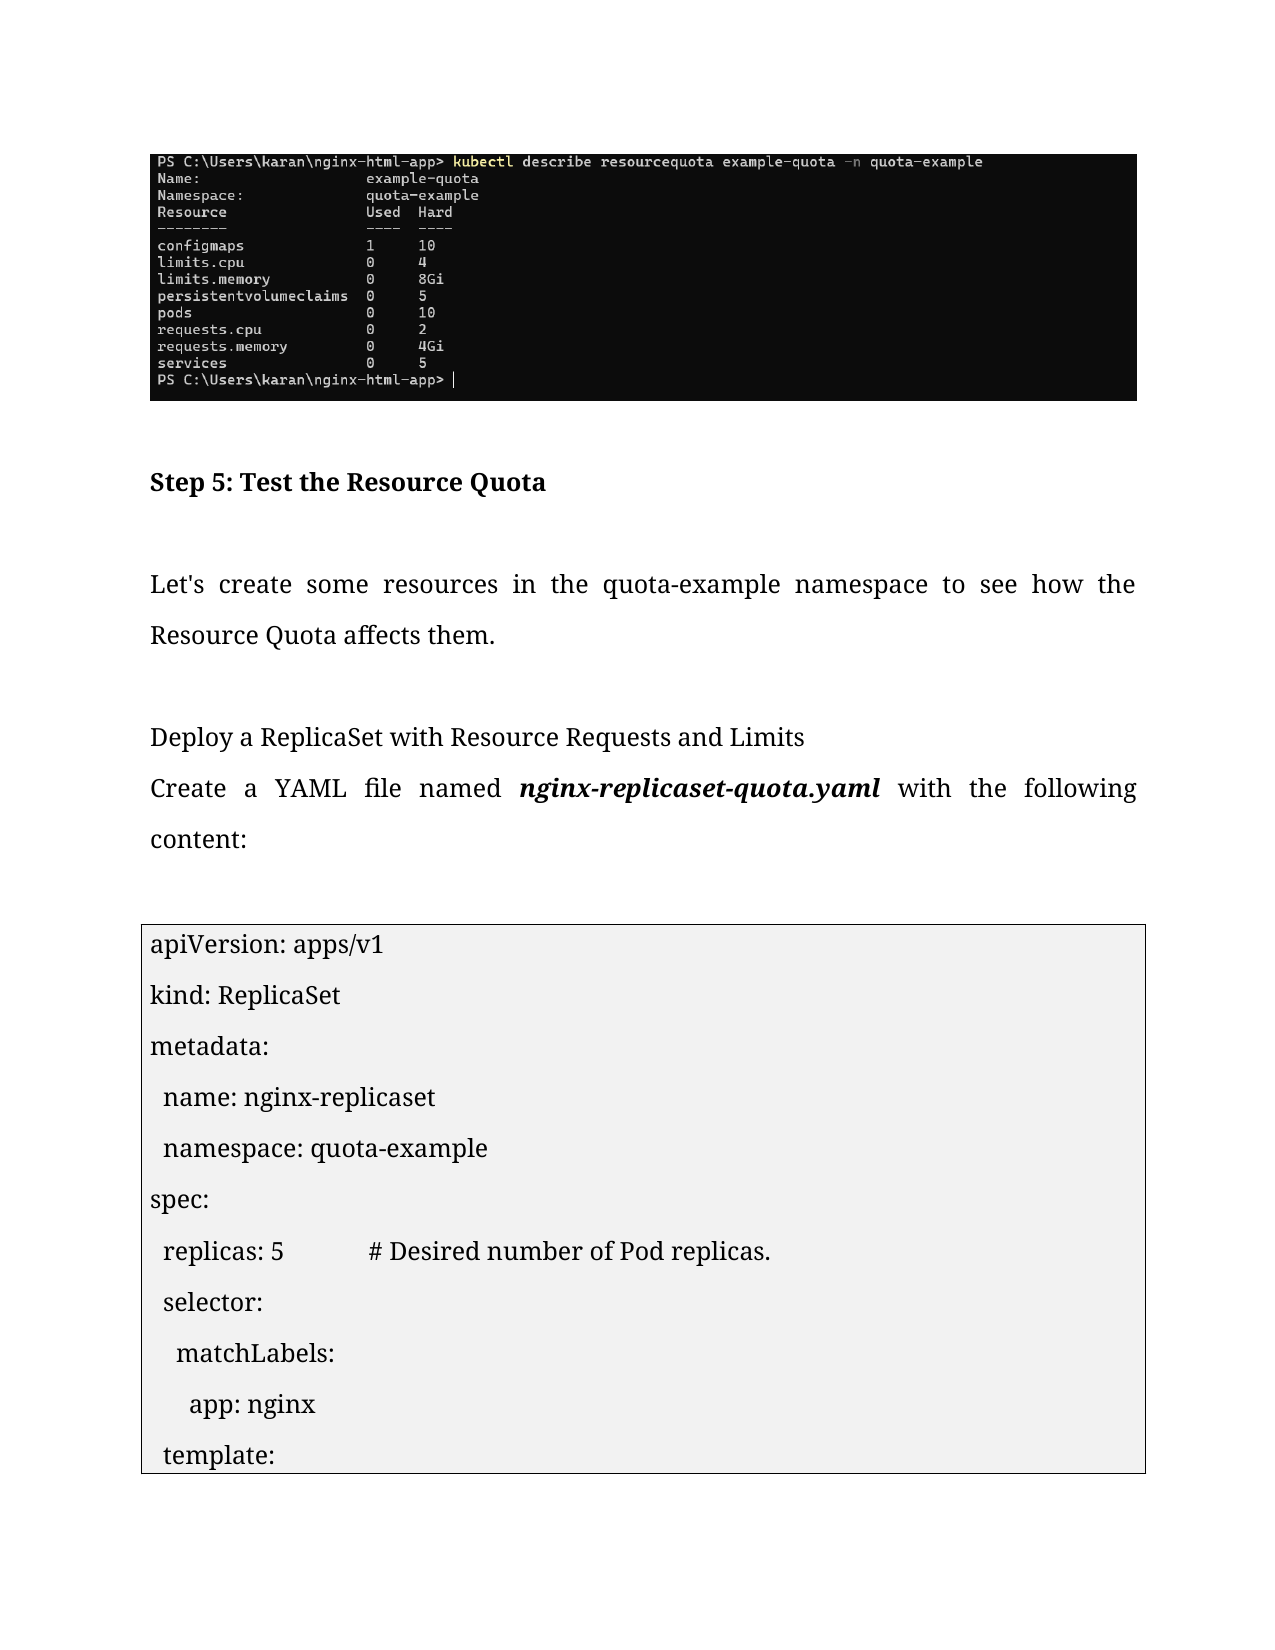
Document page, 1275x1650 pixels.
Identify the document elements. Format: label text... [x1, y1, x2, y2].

text apiVersion: apps/v1 [142, 925, 1145, 961]
text spec: [142, 1179, 1145, 1216]
text Step 5: Test the Resource Quota [150, 464, 1137, 498]
text name: nginx-replicaset [142, 1077, 1145, 1114]
text namespace: quota-example [142, 1128, 1145, 1165]
text replicas: 5 # Desired number of Pod replicas. [142, 1230, 1145, 1267]
text Deploy a ReplicaSet with Resource Requests and Limits [150, 719, 1137, 754]
text matchLabels: [142, 1332, 1145, 1369]
text kind: ReplicaSet [142, 975, 1145, 1012]
text template: [142, 1434, 1145, 1473]
text app: nginx [142, 1383, 1145, 1420]
text Let's create some resources in the quota-example namespace to see how the Resource Quota affects them. [150, 566, 1137, 652]
text metadata: [142, 1026, 1145, 1063]
picture [150, 154, 1137, 401]
text selector: [142, 1281, 1145, 1318]
text Create a YAML file named nginx-replicaset-quota.yaml with the following content: [150, 771, 1137, 856]
